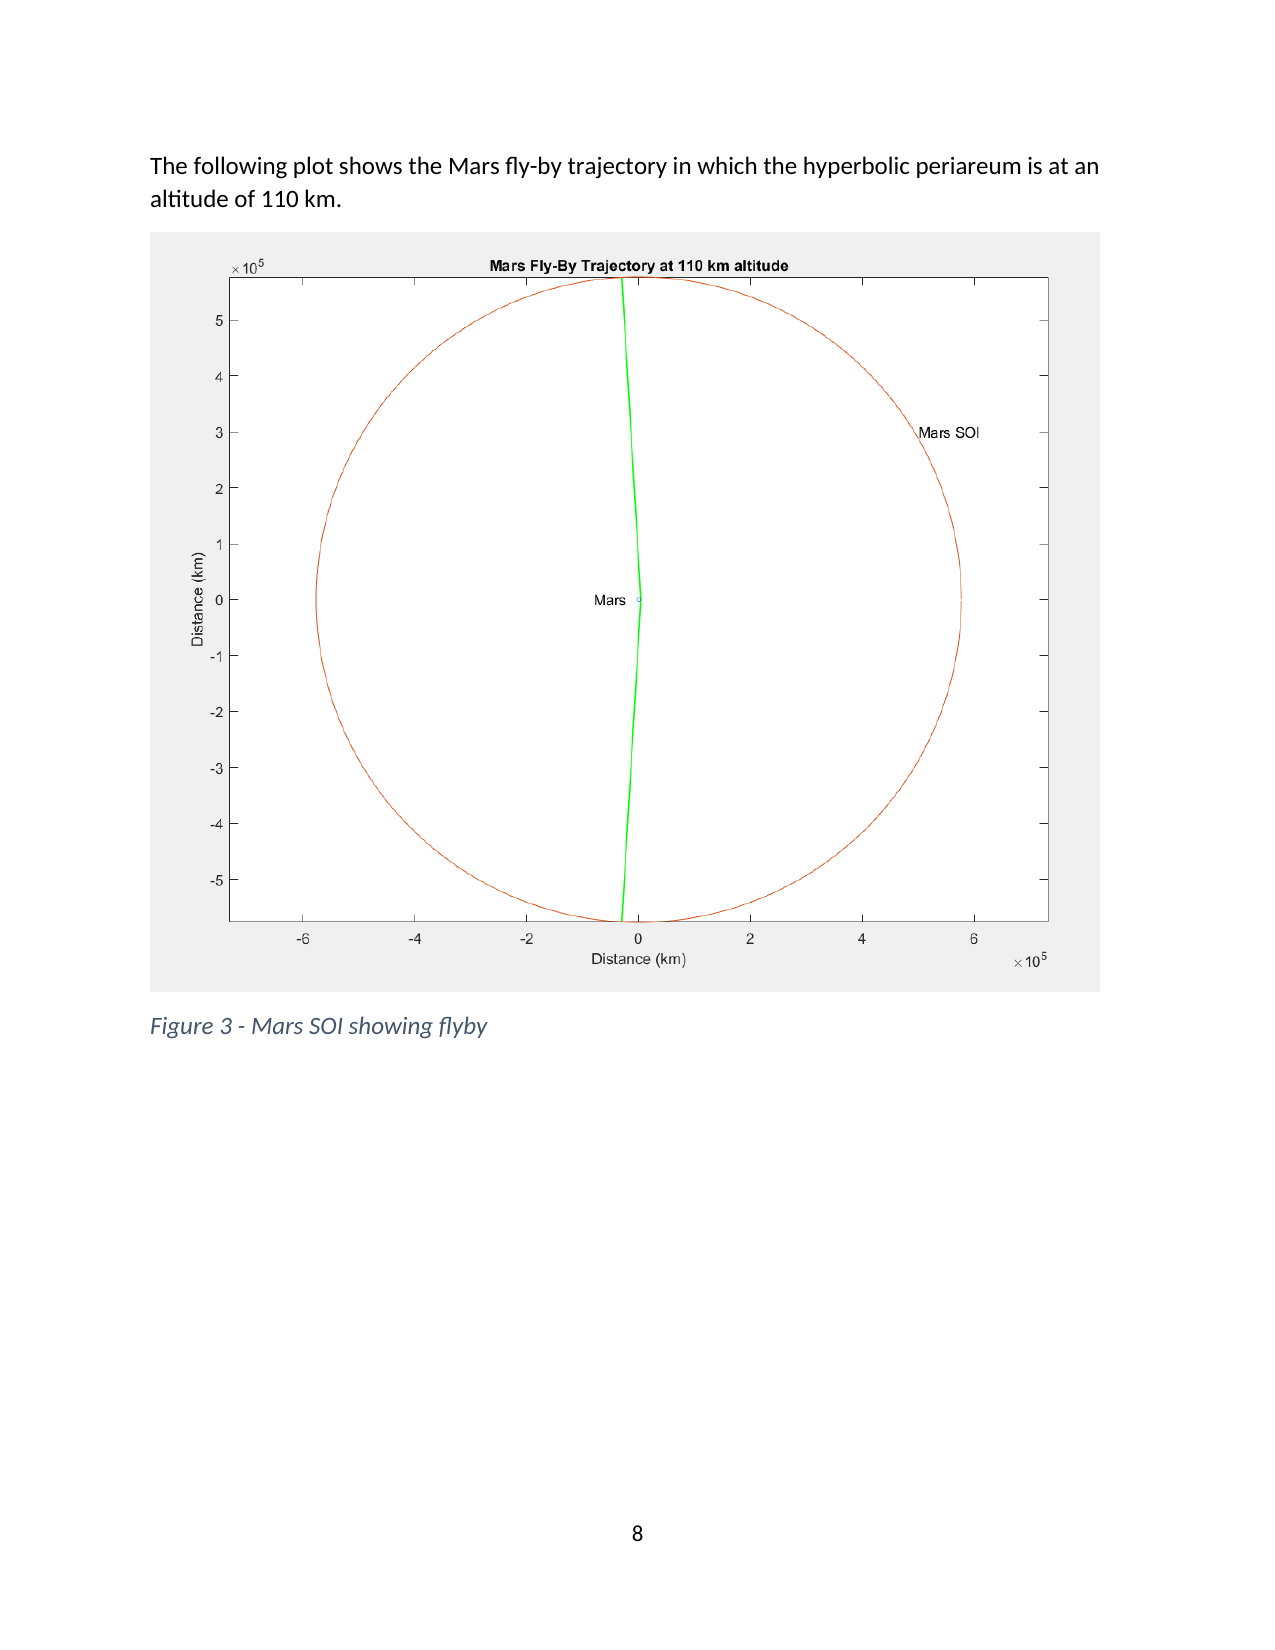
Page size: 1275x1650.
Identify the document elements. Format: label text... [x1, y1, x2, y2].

text Figure 3 - Mars SOI showing flyby [150, 1010, 1125, 1041]
text The following plot shows the Mars fly-by trajectory in which the hyperbolic periareum is at an altitude of 110 km. [150, 150, 1125, 213]
picture [150, 232, 1100, 992]
